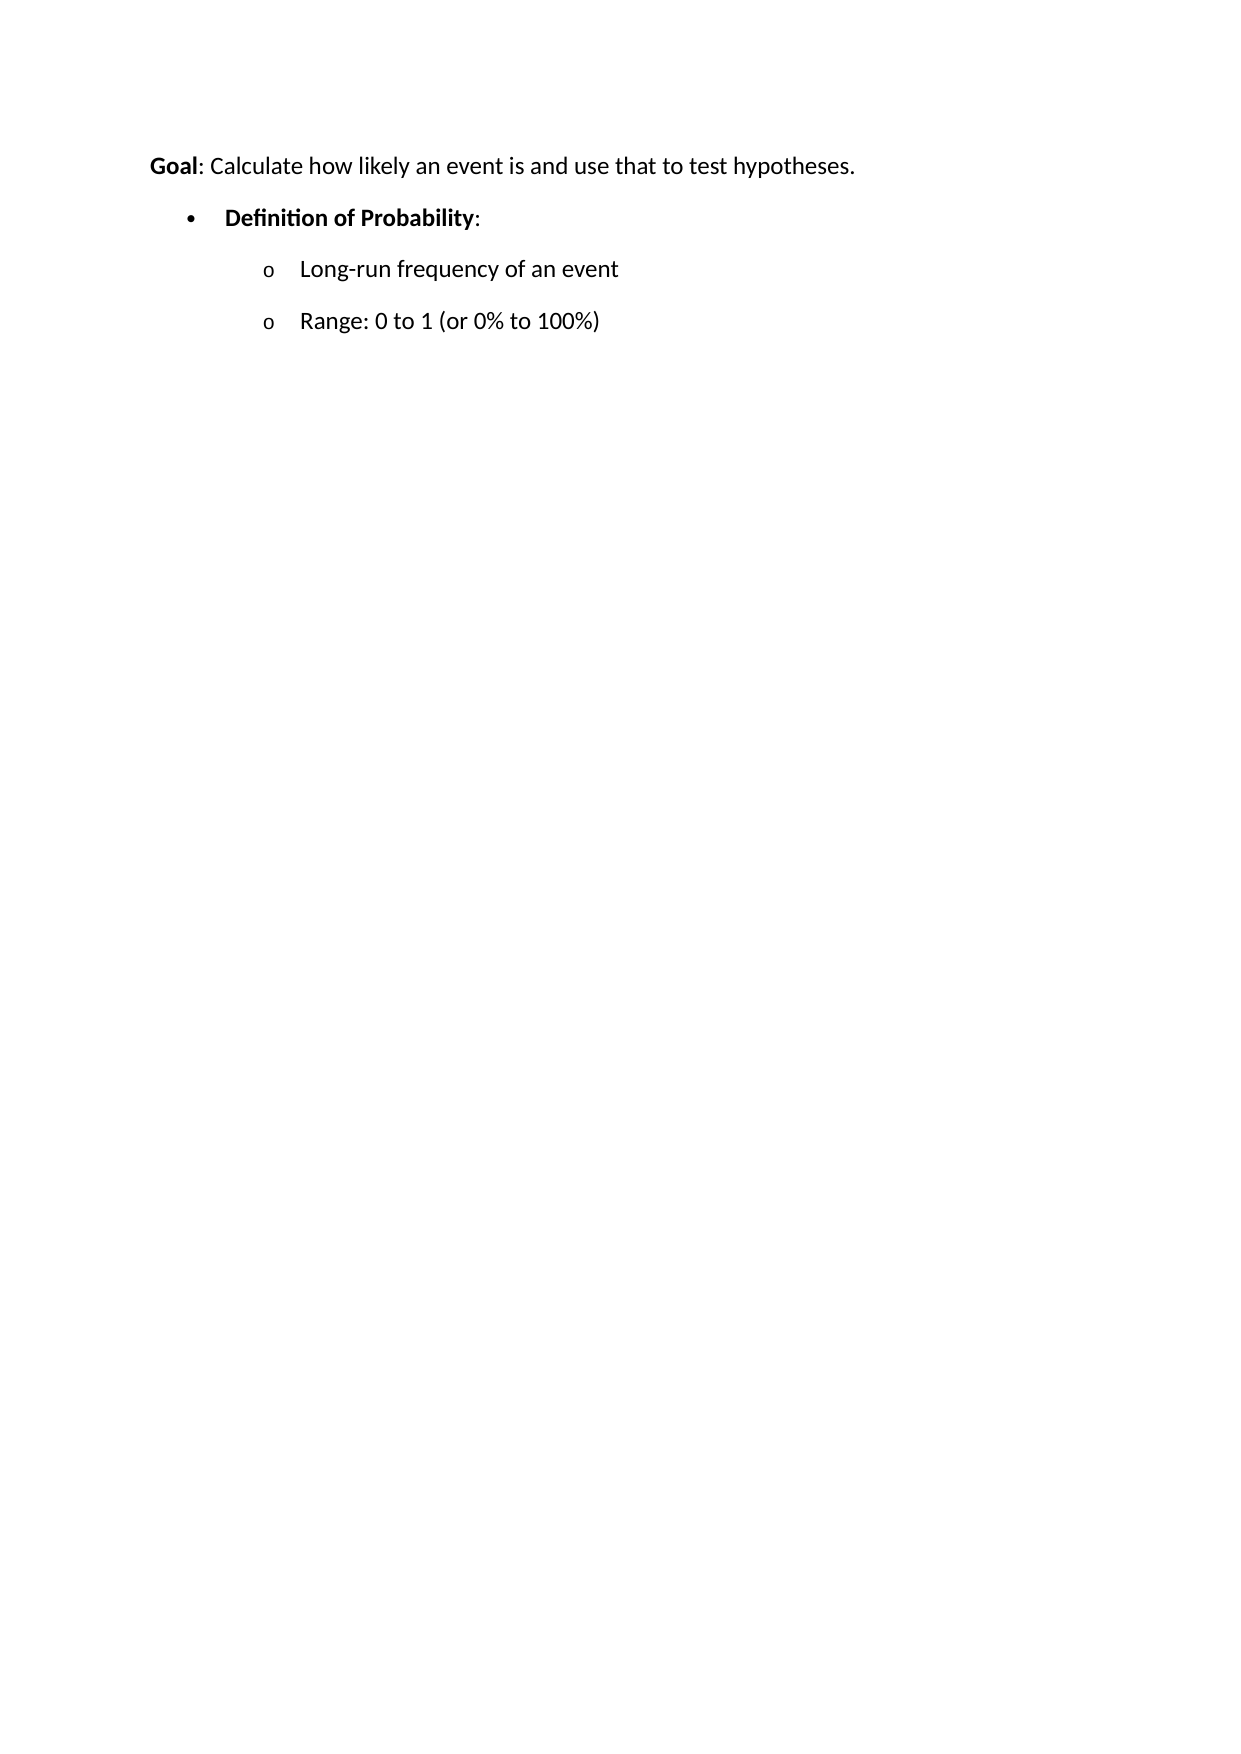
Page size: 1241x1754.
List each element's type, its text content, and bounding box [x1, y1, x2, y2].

list Range: 0 to 1 (or 0% to 100%) [262, 305, 1090, 336]
text Goal: Calculate how likely an event is and use that to test hypotheses. [150, 150, 1090, 181]
list Definition of Probability: [187, 202, 1090, 232]
list Long-run frequency of an event [262, 253, 1090, 284]
